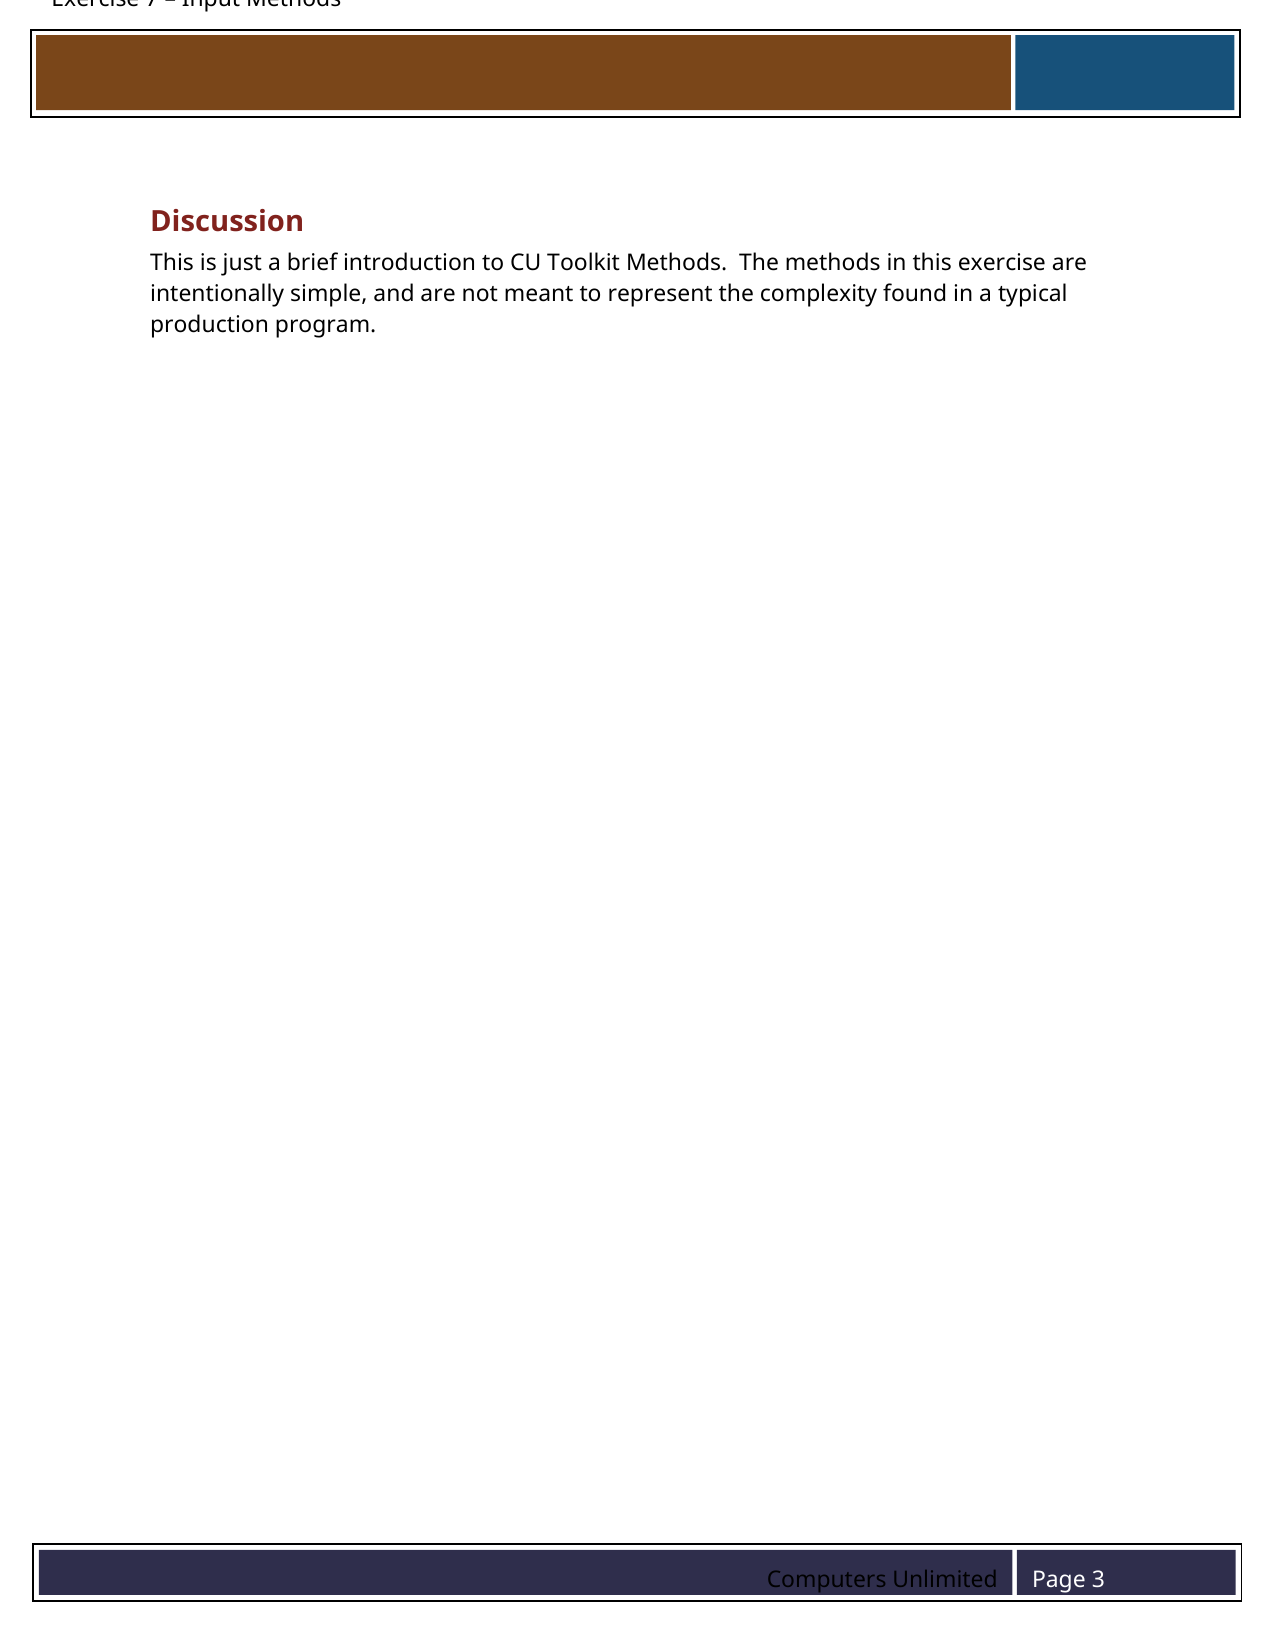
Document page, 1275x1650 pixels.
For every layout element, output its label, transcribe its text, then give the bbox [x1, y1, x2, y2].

subtitle Discussion [150, 200, 1125, 240]
text This is just a brief introduction to CU Toolkit Methods. The methods in this exercise are intentionally simple, and are not meant to represent the complexity found in a typical production program. [150, 246, 1125, 339]
